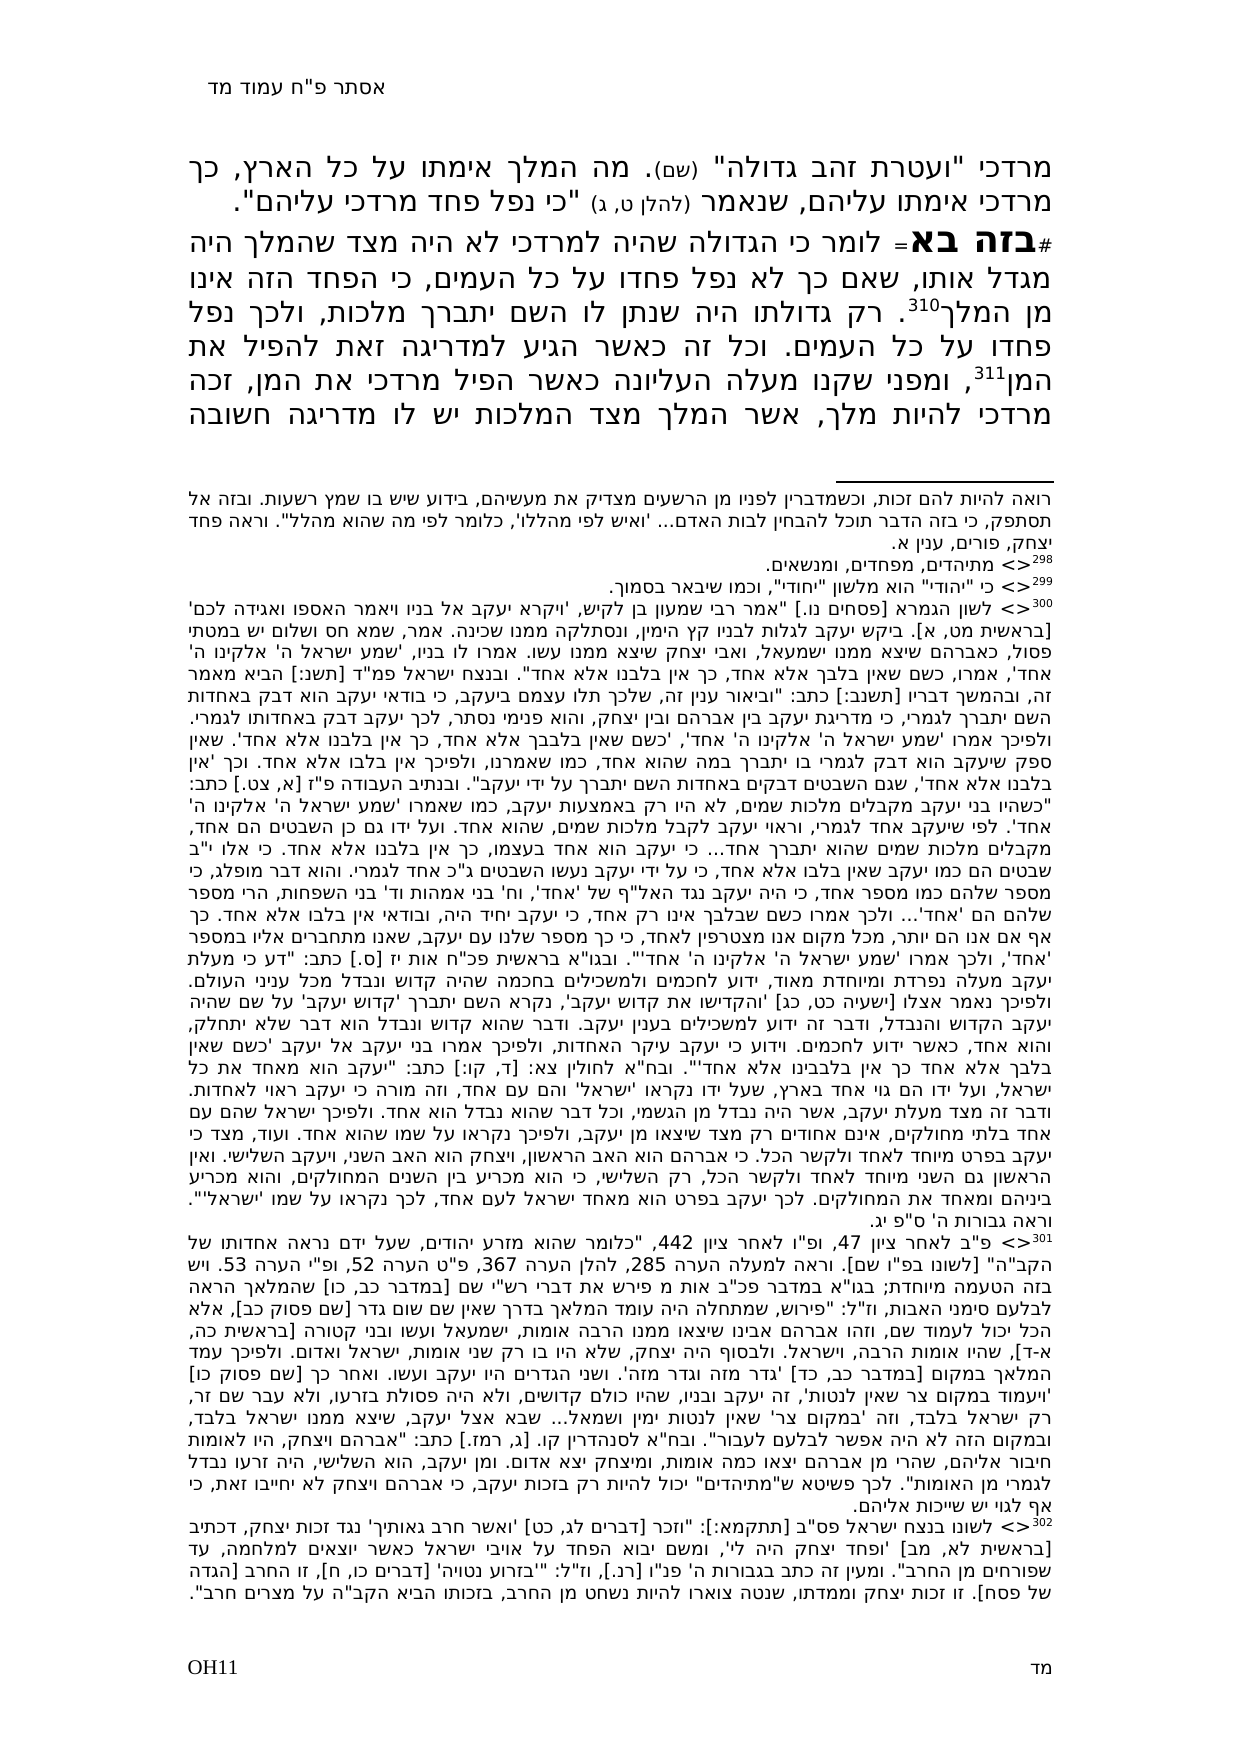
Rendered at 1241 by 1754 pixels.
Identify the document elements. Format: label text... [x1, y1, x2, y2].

text #בזה בא= לומר כי הגדולה שהיה למרדכי לא היה מצד שהמלך היה מגדל אותו, שאם כך לא נפל פחדו על כל העמים, כי הפחד הזה אינו מן המלך. רק גדולתו היה שנתן לו השם יתברך מלכות, ולכך נפל פחדו על כל העמים. וכל זה כאשר הגיע למדריגה זאת להפיל את המן, ומפני שקנו מעלה העליונה כאשר הפיל מרדכי את המן, זכה מרדכי להיות מלך, אשר המלך מצד המלכות יש לו מדריגה חשובה עליונה. וזה שאמרו כי היה למרדכי לבוש מלכות, וזה מורה על כבוד אלקי. והיה לו עטרה של מלכות, וזהו מעלה לגמרי. כי הלבוש, כיון שהוא לבוש אל הגוף, אינו כל כך מעלה אלקית כמו שהוא העטרה, שהוא על הראש, שהוא נבדל אלקי לגמרי, עד שהיתה אימתו מוטלת על הבריות. כי המלך שהוא נבדל מן העם, יש לו היראה, וזה נקרא 'מורא מלכות'. כי שנים שהם שותפים, אין יראה זה מזה. אבל המלך שהוא נבדל מן העם, יש כאן יראה מצד מלכותו, כי מפני שהוא נבדל מהכל יש יראה לפניו. ועל זה מורה העטרה, שהיא על הראש, עד שמקבלים הכל היראה מפניו. וכל זה כאשר היה מנצח המן, קנה אלו מעלות. והבן הדברים האלו מה שהיה למרדכי. ולפיכך אלו שני דברים; "מה מלך לובש פורפירן" (אסת"ר י, יב), הוא הכבוד והגדולה. ומה שאמר "מה המלך יש לו עטרה" (שם) זהו היראה מפניו שהיה למרדכי. [187, 218, 1053, 431]
text #וזה שאמרו במדרש= (אסת"ר י, יב) "ומרדכי יצא בלבוש מלכות וגו" (למעלה פסוק טו), רבי פנחס אומר, מלך מרדכי על היהודים. מה המלך לובש פורפירן, כך מרדכי. מה המלך יש לו עטרה כלילא בראשו, כך מרדכי "ועטרת זהב גדולה" (שם). מה המלך אימתו על כל הארץ, כך מרדכי אימתו עליהם, שנאמר (להלן ט, ג) "כי נפל פחד מרדכי עליהם". [187, 150, 1053, 218]
